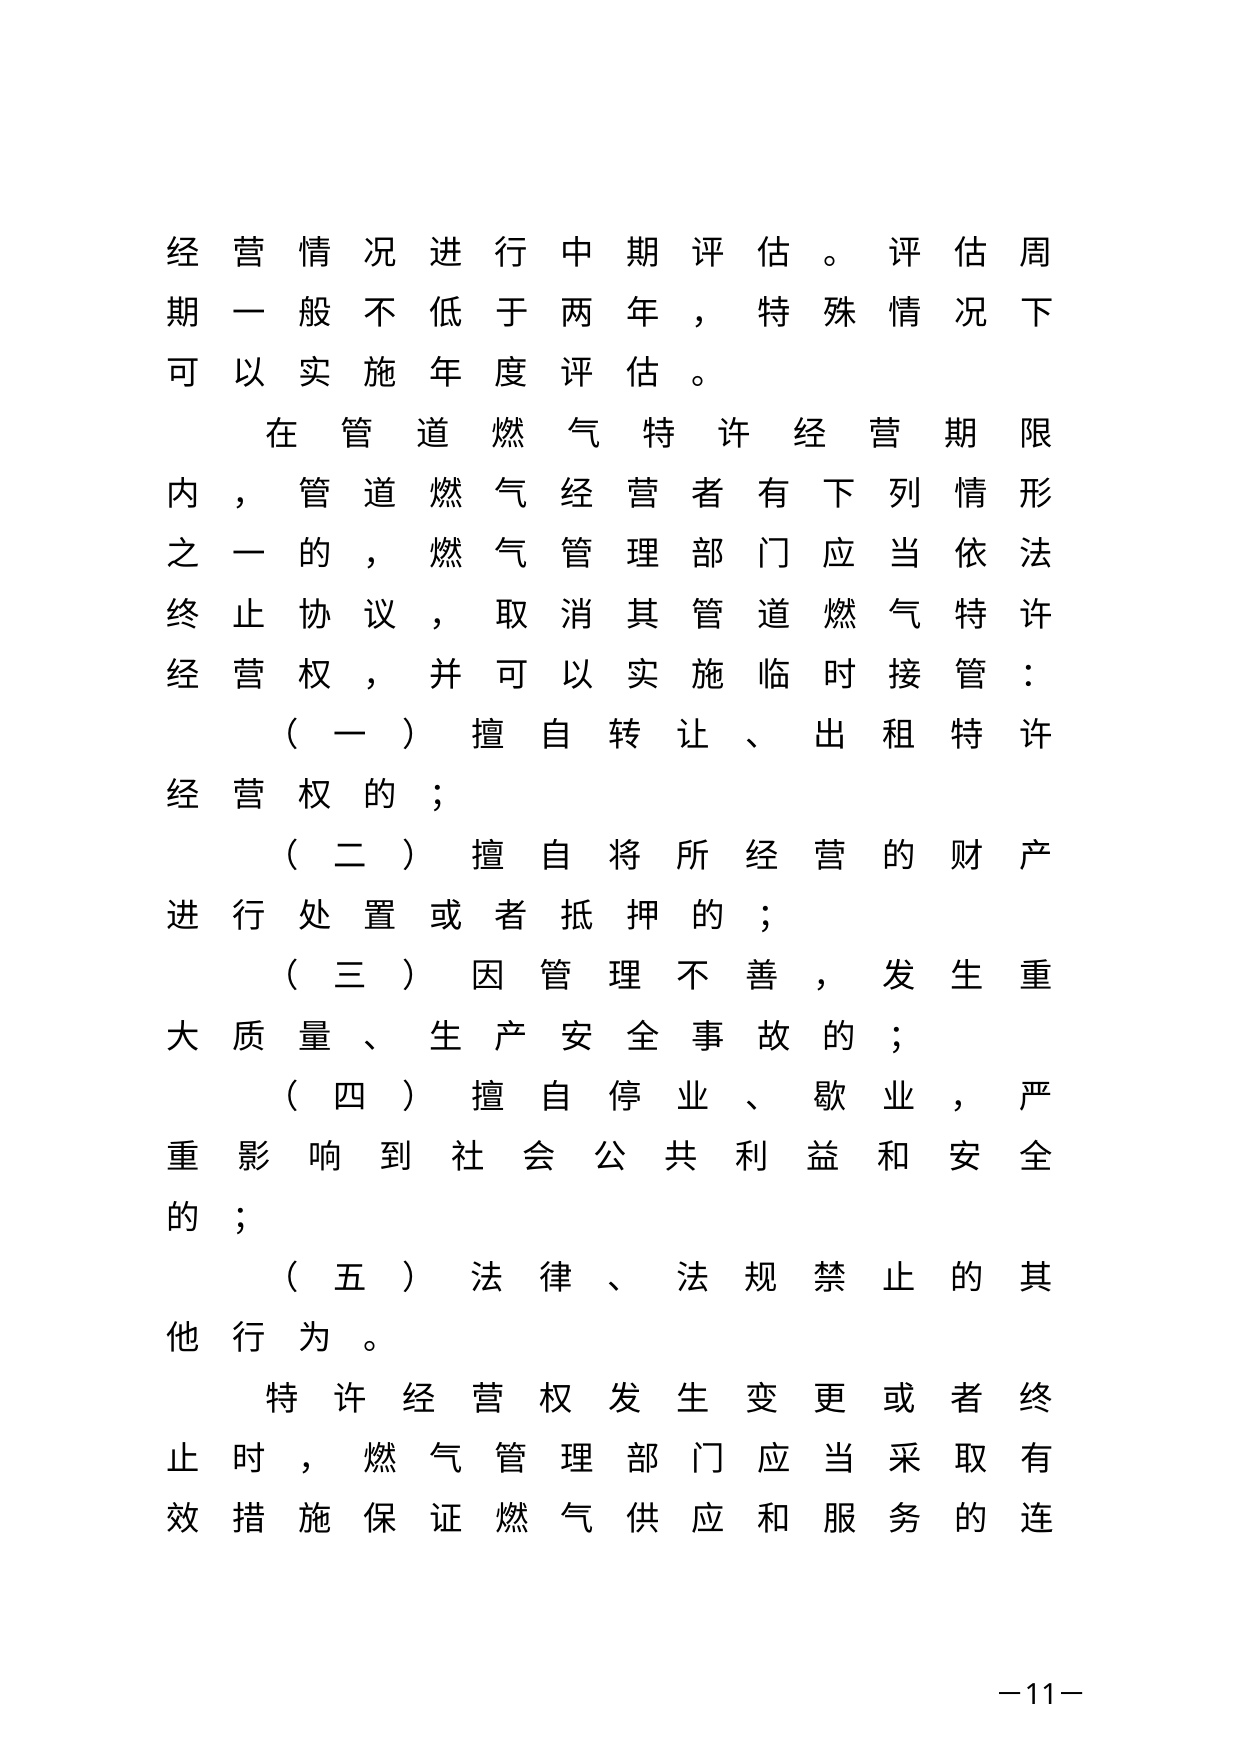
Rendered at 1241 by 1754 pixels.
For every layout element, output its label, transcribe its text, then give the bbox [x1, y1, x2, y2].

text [167, 1365, 1085, 1546]
text （三）因管理不善，发生重大质量、生产安全事故的； [167, 943, 1085, 1064]
text 在管道燃气特许经营期限内，管道燃气经营者有下列情形之一的，燃气管理部门应当依法终止协议，取消其管道燃气特许经营权，并可以实施临时接管： [167, 400, 1085, 702]
text （四）擅自停业、歇业，严重影响到社会公共利益和安全的； [167, 1064, 1085, 1245]
text （一）擅自转让、出租特许经营权的； [167, 702, 1085, 822]
text （五）法律、法规禁止的其他行为。 [167, 1245, 1085, 1365]
text （二）擅自将所经营的财产进行处置或者抵押的； [167, 822, 1085, 943]
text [167, 219, 1085, 400]
